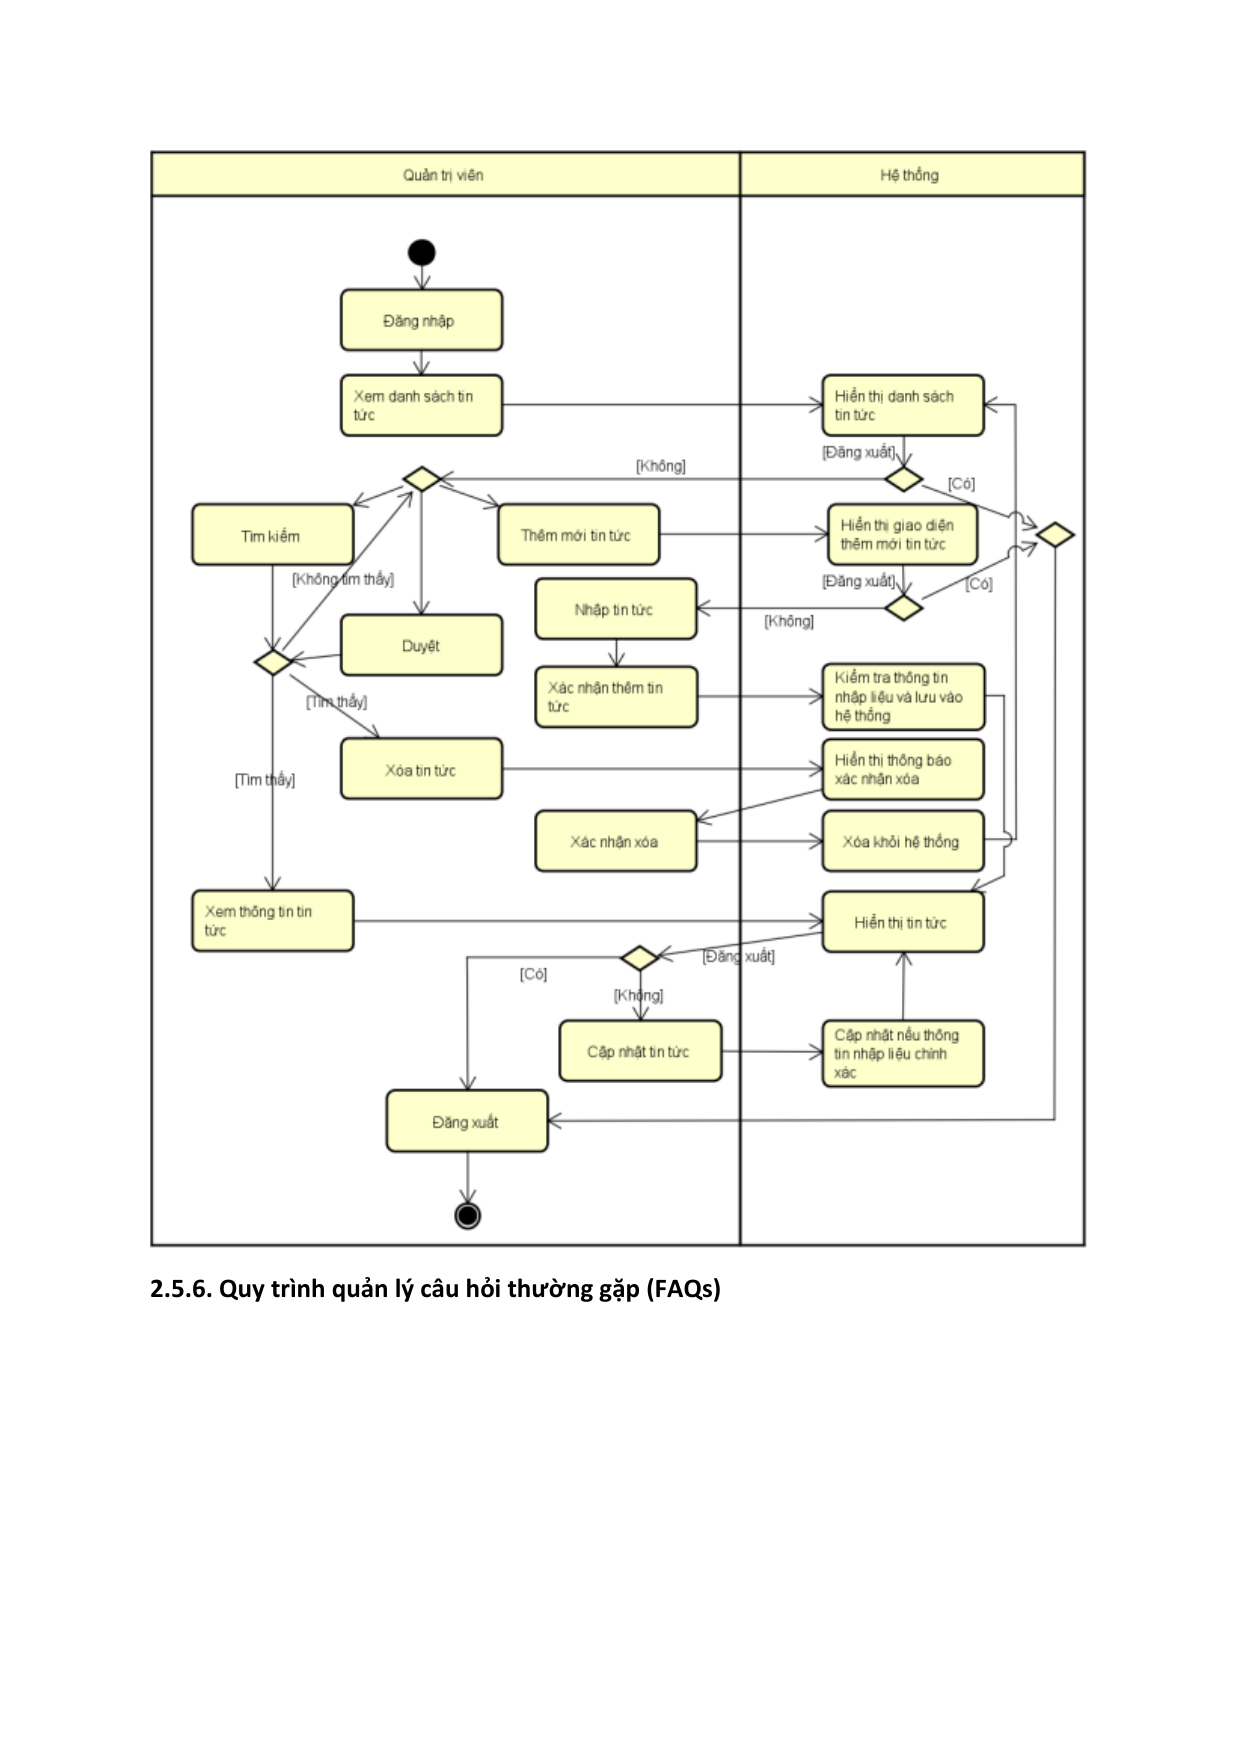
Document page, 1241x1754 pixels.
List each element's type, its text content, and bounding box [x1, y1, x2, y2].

text 2.5.6. Quy trình quản lý câu hỏi thường gặp (FAQs) [150, 1271, 1090, 1304]
picture [150, 150, 1091, 1252]
